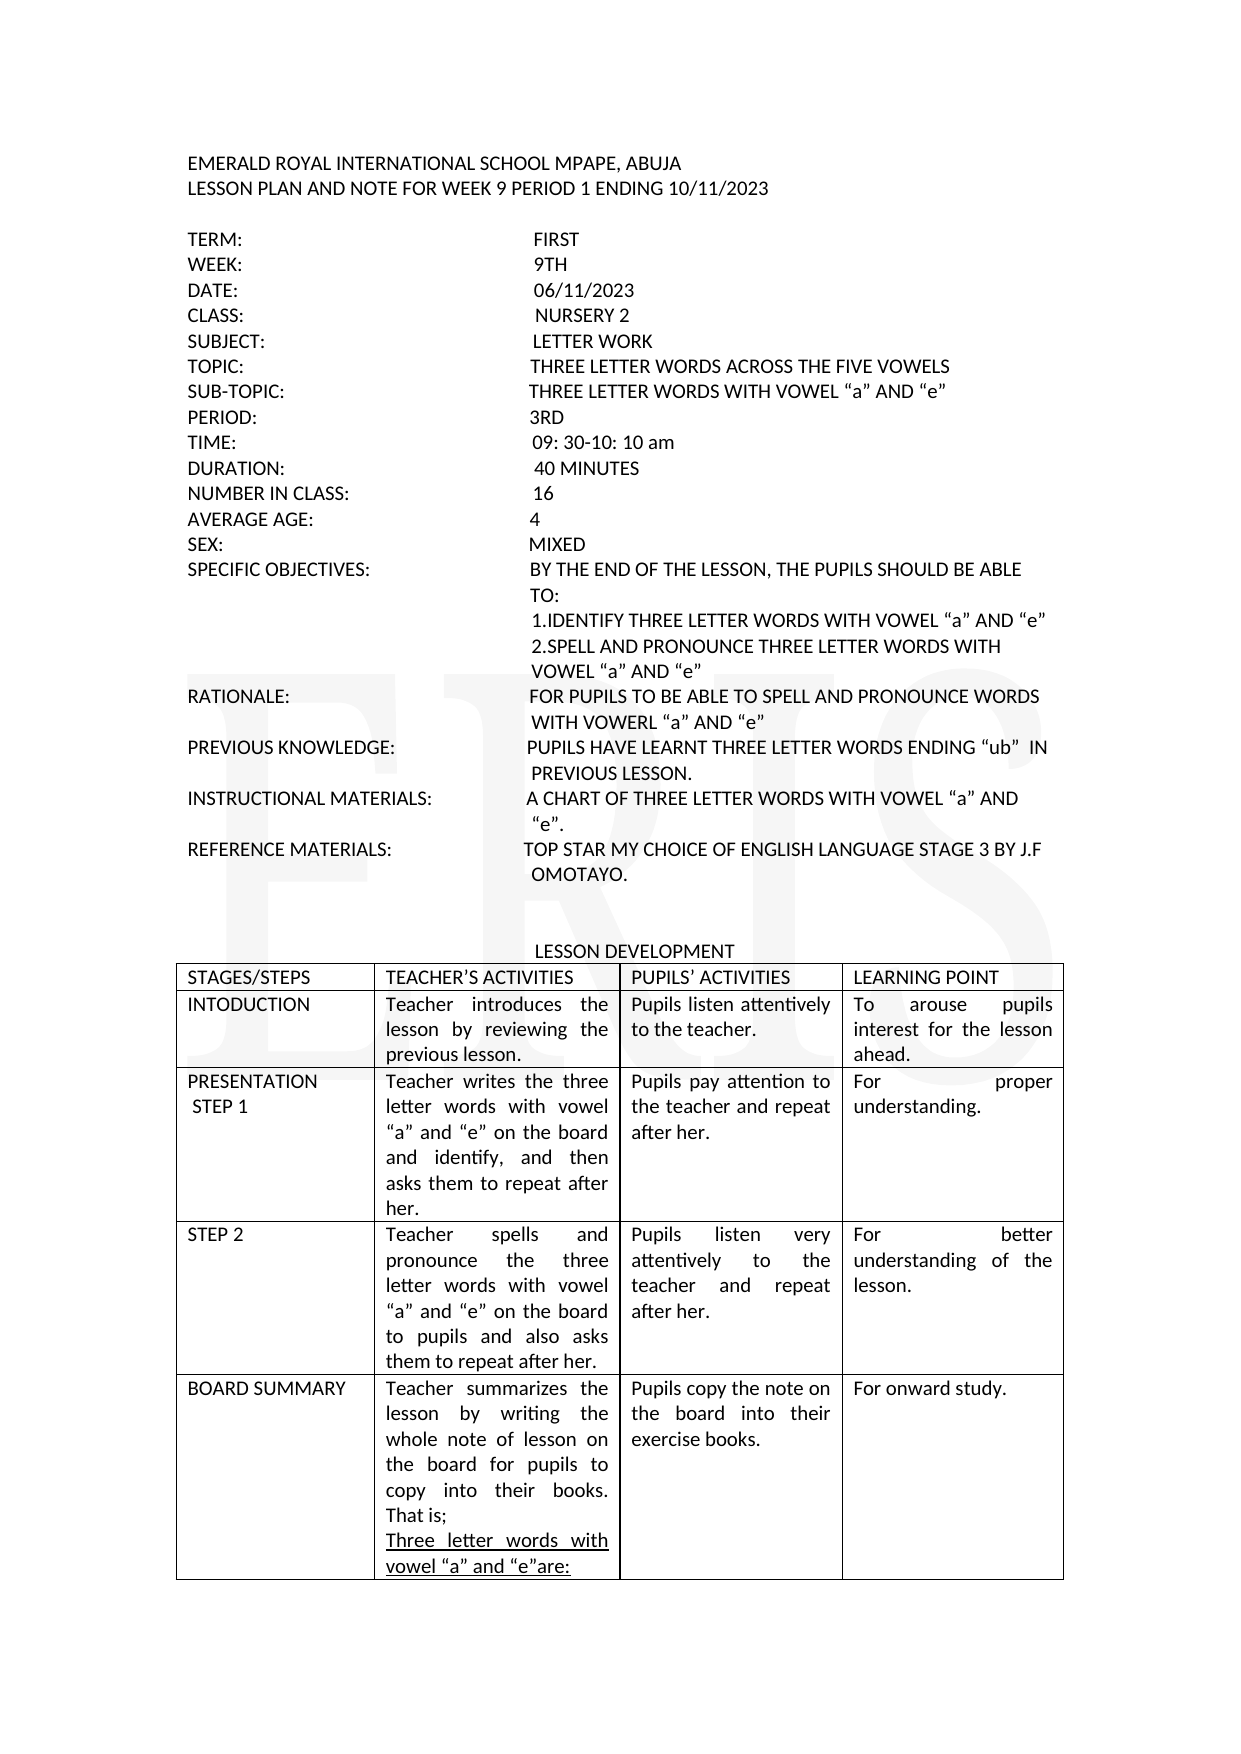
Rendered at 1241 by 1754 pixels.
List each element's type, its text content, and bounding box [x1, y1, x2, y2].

text NUMBER IN CLASS: 16 [187, 480, 1053, 506]
text TO: [187, 582, 1053, 607]
text EMERALD ROYAL INTERNATIONAL SCHOOL MPAPE, ABUJA [187, 150, 1053, 175]
table_cell For proper understanding. [843, 1068, 1063, 1221]
text SEX: MIXED [187, 531, 1053, 557]
text TIME: 09: 30-10: 10 am [187, 429, 1053, 455]
table_cell For better understanding of the lesson. [843, 1222, 1063, 1374]
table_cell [375, 1375, 619, 1578]
table_cell Teacher spells and pronounce the three letter words with vowel “a” and “e” on the board to pupils and also asks them to repeat after her. [375, 1222, 619, 1374]
table_cell STEP 2 [177, 1222, 374, 1374]
table_cell BOARD SUMMARY [177, 1375, 374, 1578]
text PREVIOUS KNOWLEDGE: PUPILS HAVE LEARNT THREE LETTER WORDS ENDING “ub” IN PREVIOUS LESSON. [187, 734, 1053, 785]
text SUBJECT: LETTER WORK [187, 328, 1053, 353]
text TOPIC: THREE LETTER WORDS ACROSS THE FIVE VOWELS [187, 353, 1053, 379]
table_cell Teacher writes the three letter words with vowel “a” and “e” on the board and identify, and then asks them to repeat after her. [375, 1068, 619, 1221]
table_header STAGES/STEPS [177, 964, 374, 990]
text TERM: FIRST [187, 226, 1053, 252]
table_cell To arouse pupils interest for the lesson ahead. [843, 991, 1063, 1067]
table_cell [621, 1375, 842, 1578]
table_cell PRESENTATION STEP 1 [177, 1068, 374, 1221]
table_cell Pupils pay attention to the teacher and repeat after her. [621, 1068, 842, 1221]
text LESSON PLAN AND NOTE FOR WEEK 9 PERIOD 1 ENDING 10/11/2023 [187, 175, 1053, 201]
table_cell For onward study. [843, 1375, 1063, 1578]
list 1.IDENTIFY THREE LETTER WORDS WITH VOWEL “a” AND “e” [187, 607, 1053, 633]
text DURATION: 40 MINUTES [187, 455, 1053, 480]
table_header PUPILS’ ACTIVITIES [621, 964, 842, 990]
text LESSON DEVELOPMENT [187, 938, 1053, 963]
list 2.SPELL AND PRONOUNCE THREE LETTER WORDS WITH [187, 633, 1053, 658]
table_cell Pupils listen very attentively to the teacher and repeat after her. [621, 1222, 842, 1374]
text AVERAGE AGE: 4 [187, 506, 1053, 531]
text PERIOD: 3RD [187, 404, 1053, 429]
text WEEK: 9TH [187, 252, 1053, 277]
text CLASS: NURSERY 2 [187, 302, 1053, 328]
text SPECIFIC OBJECTIVES: BY THE END OF THE LESSON, THE PUPILS SHOULD BE ABLE [187, 557, 1053, 582]
table_header TEACHER’S ACTIVITIES [375, 964, 619, 990]
text INSTRUCTIONAL MATERIALS: A CHART OF THREE LETTER WORDS WITH VOWEL “a” AND “e”. [187, 785, 1053, 836]
text DATE: 06/11/2023 [187, 277, 1053, 302]
table_cell Pupils listen attentively to the teacher. [621, 991, 842, 1067]
list VOWEL “a” AND “e” [187, 658, 1053, 684]
text REFERENCE MATERIALS: TOP STAR MY CHOICE OF ENGLISH LANGUAGE STAGE 3 BY J.F OMOTAYO. [187, 836, 1053, 887]
table_cell INTODUCTION [177, 991, 374, 1067]
table_header LEARNING POINT [843, 964, 1063, 990]
text RATIONALE: FOR PUPILS TO BE ABLE TO SPELL AND PRONOUNCE WORDS WITH VOWERL “a” AND “e” [187, 684, 1053, 734]
table_cell Teacher introduces the lesson by reviewing the previous lesson. [375, 991, 619, 1067]
text SUB-TOPIC: THREE LETTER WORDS WITH VOWEL “a” AND “e” [187, 379, 1053, 404]
